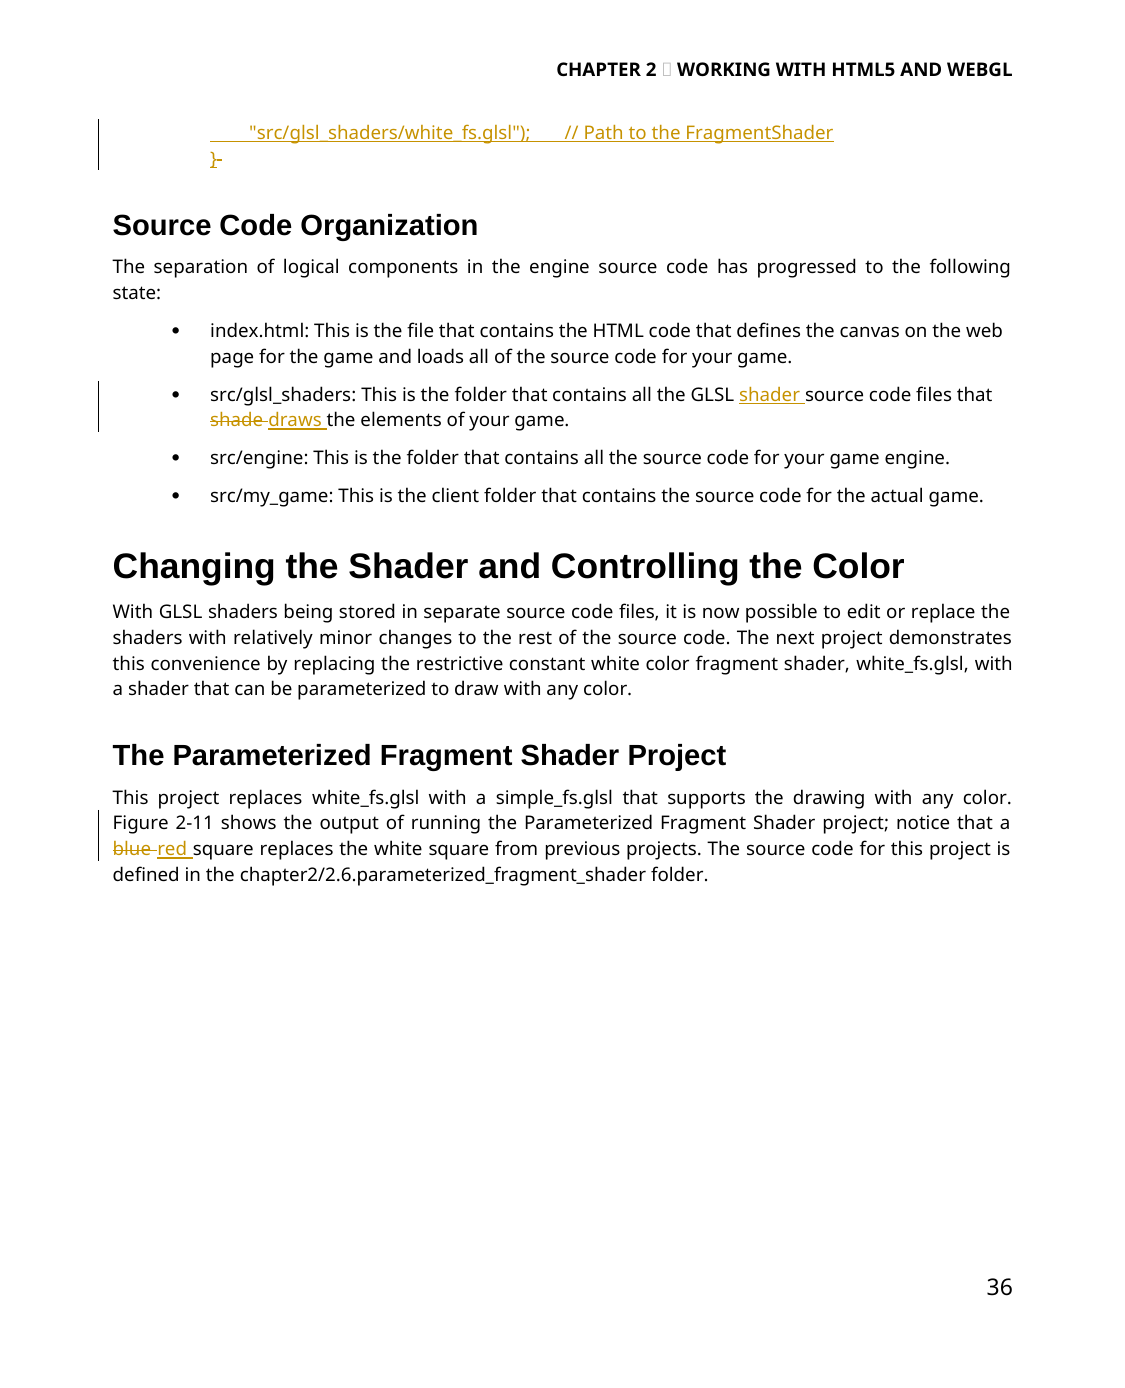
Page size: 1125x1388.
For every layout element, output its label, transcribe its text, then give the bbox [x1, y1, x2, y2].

text The separation of logical components in the engine source code has progressed to the following state: [112, 254, 1012, 305]
subtitle Source Code Organization [112, 208, 1012, 241]
text src/my_game: This is the client folder that contains the source code for the actual game. [172, 482, 1012, 508]
text This project replaces white_fs.glsl with a simple_fs.glsl that supports the drawing with any color. Figure 2-11 shows the output of running the Parameterized Fragment Shader project; notice that a square replaces the white square from previous projects. The source code for this project is defined in the chapter2/2.6.parameterized_fragment_shader folder. [112, 784, 1012, 886]
text index.html: This is the file that contains the HTML code that defines the canvas on the web page for the game and loads all of the source code for your game. [172, 317, 1012, 368]
subtitle Changing the Shader and Controlling the Color [112, 546, 1012, 586]
text src/glsl_shaders: This is the folder that contains all the GLSL source code files that the elements of your game. [172, 381, 1012, 432]
text With GLSL shaders being stored in separate source code files, it is now possible to edit or replace the shaders with relatively minor changes to the rest of the source code. The next project demonstrates this convenience by replacing the restrictive constant white color fragment shader, white_fs.glsl, with a shader that can be parameterized to draw with any color. [112, 599, 1012, 701]
text src/engine: This is the folder that contains all the source code for your game engine. [172, 444, 1012, 470]
subtitle The Parameterized Fragment Shader Project [112, 738, 1012, 772]
